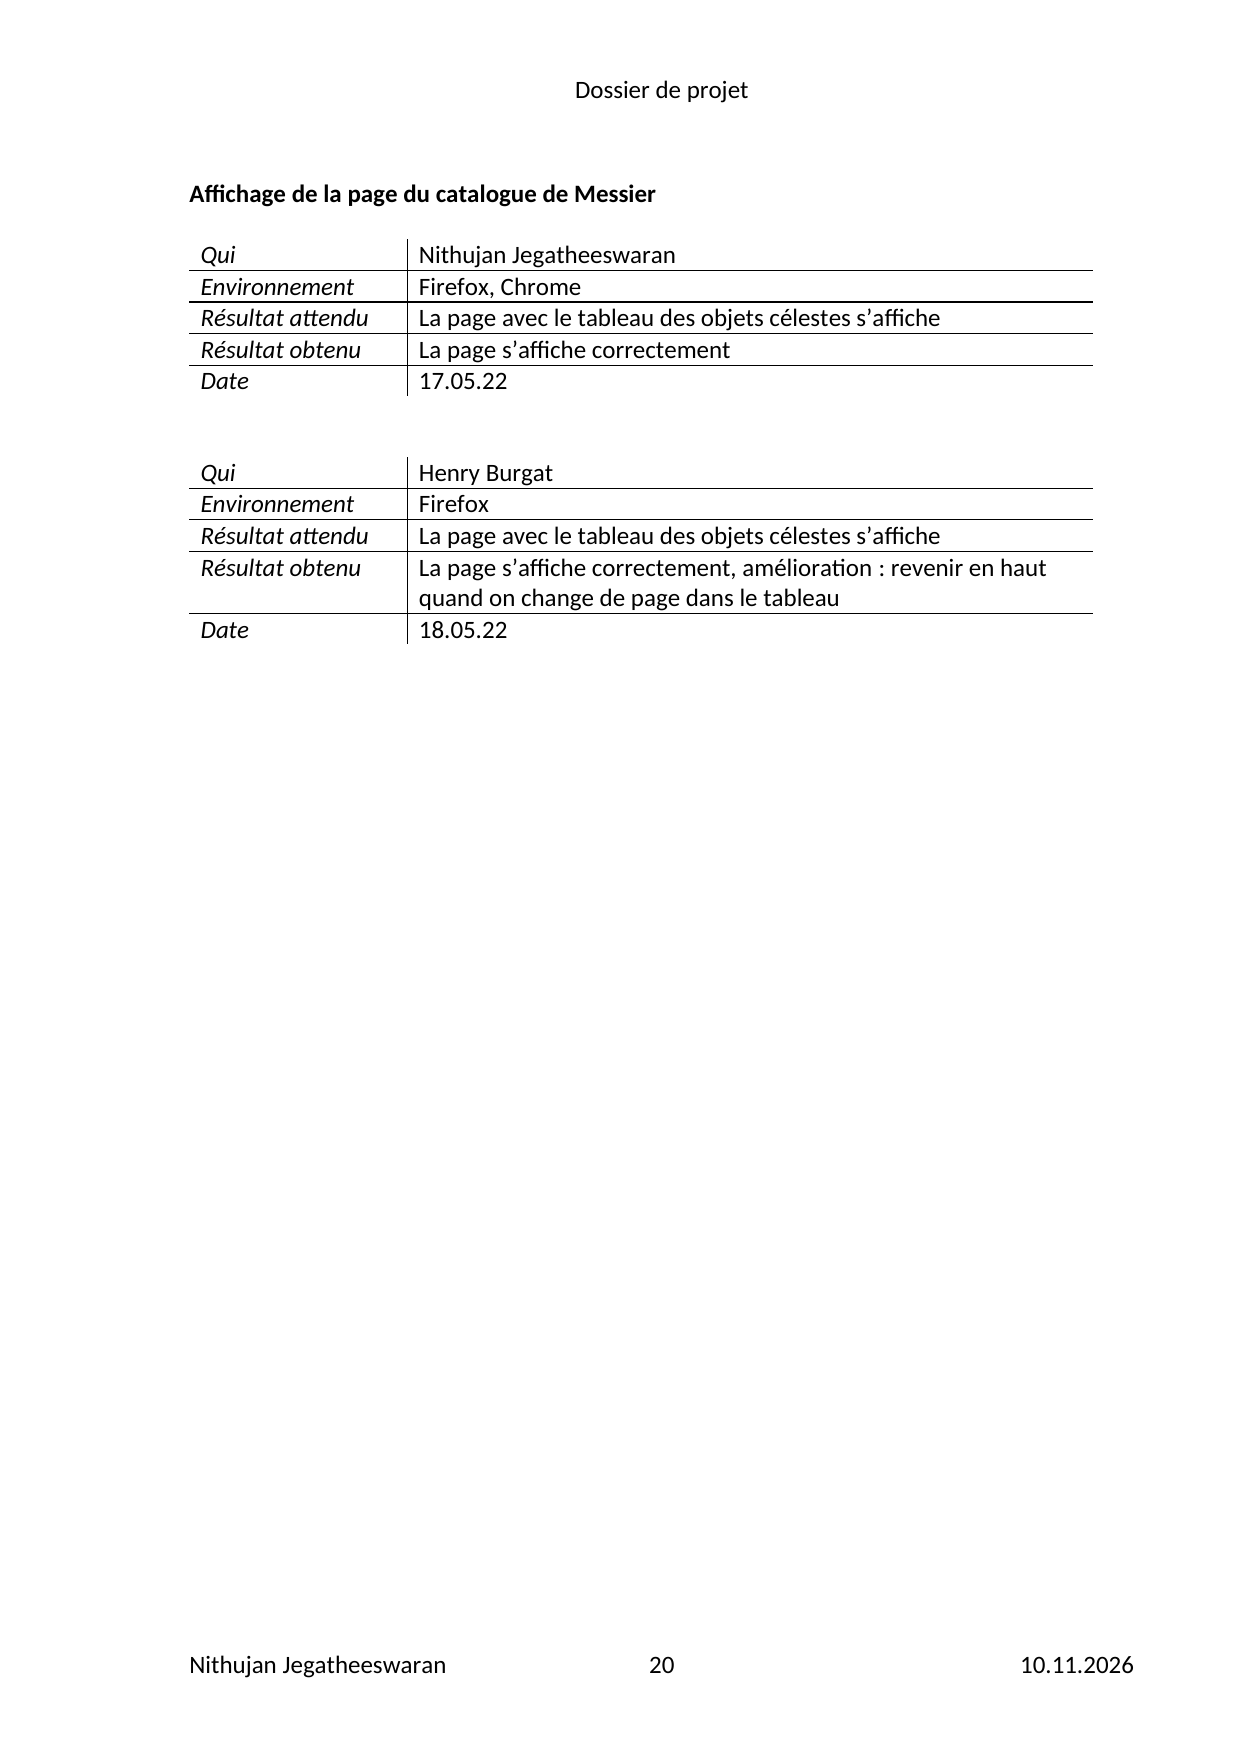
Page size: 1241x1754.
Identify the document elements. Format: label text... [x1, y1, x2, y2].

table_cell Date [189, 614, 407, 644]
table_cell Firefox, Chrome [408, 271, 1092, 301]
table_cell La page avec le tableau des objets célestes s’affiche [408, 303, 1092, 333]
table_cell Date [189, 366, 407, 396]
table_cell Environnement [189, 489, 407, 519]
table_header Qui [189, 239, 407, 270]
table_cell Résultat obtenu [189, 552, 407, 613]
text Affichage de la page du catalogue de Messier [189, 178, 1092, 209]
table_cell Résultat attendu [189, 520, 407, 551]
table_cell Résultat obtenu [189, 334, 407, 364]
table_cell 17.05.22 [408, 366, 1092, 396]
table_cell La page s’affiche correctement, amélioration : revenir en haut quand on change de page dans le tableau [408, 552, 1092, 613]
table_cell 18.05.22 [408, 614, 1092, 644]
table_cell La page s’affiche correctement [408, 334, 1092, 364]
table_header Nithujan Jegatheeswaran [408, 239, 1092, 270]
table_header Qui [189, 457, 407, 488]
table_cell La page avec le tableau des objets célestes s’affiche [408, 520, 1092, 551]
table_cell Résultat attendu [189, 303, 407, 333]
table_cell Environnement [189, 271, 407, 301]
table_cell Firefox [408, 489, 1092, 519]
table_header Henry Burgat [408, 457, 1092, 488]
